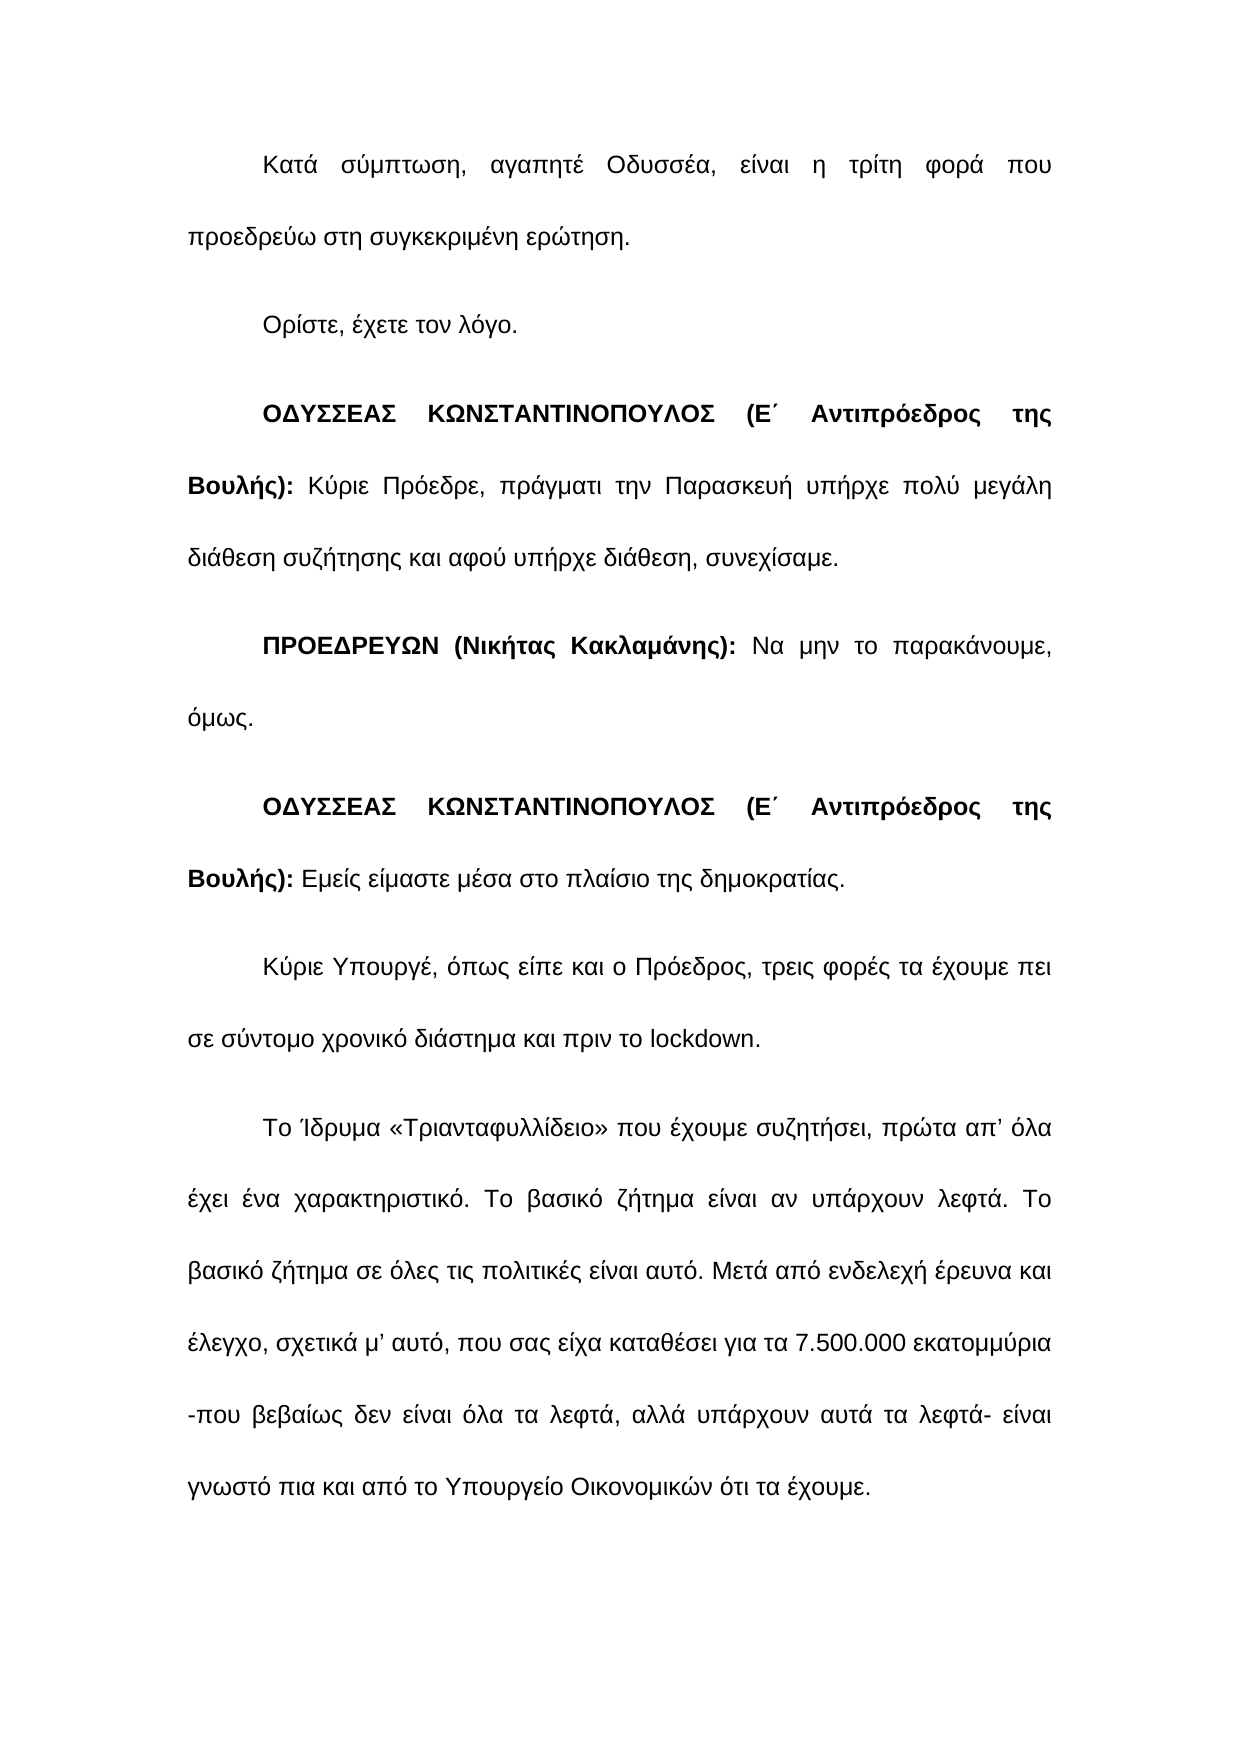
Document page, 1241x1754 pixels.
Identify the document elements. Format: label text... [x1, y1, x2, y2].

text ΟΔΥΣΣΕΑΣ ΚΩΝΣΤΑΝΤΙΝΟΠΟΥΛΟΣ (Ε΄ Αντιπρόεδρος της Βουλής): Εμείς είμαστε μέσα στο πλαίσιο της δημοκρατίας. [187, 792, 1053, 892]
text ΟΔΥΣΣΕΑΣ ΚΩΝΣΤΑΝΤΙΝΟΠΟΥΛΟΣ (Ε΄ Αντιπρόεδρος της Βουλής): Κύριε Πρόεδρε, πράγματι την Παρασκευή υπήρχε πολύ μεγάλη διάθεση συζήτησης και αφού υπήρχε διάθεση, συνεχίσαμε. [187, 399, 1053, 571]
text Κύριε Υπουργέ, όπως είπε και ο Πρόεδρος, τρεις φορές τα έχουμε πει σε σύντομο χρονικό διάστημα και πριν το lockdown. [187, 952, 1053, 1053]
text Κατά σύμπτωση, αγαπητέ Οδυσσέα, είναι η τρίτη φορά που προεδρεύω στη συγκεκριμένη ερώτηση. [187, 150, 1053, 251]
text Ορίστε, έχετε τον λόγο. [187, 310, 1053, 339]
text Tο Ίδρυμα «Τριανταφυλλίδειο» που έχουμε συζητήσει, πρώτα απ’ όλα έχει ένα χαρακτηριστικό. Το βασικό ζήτημα είναι αν υπάρχουν λεφτά. Το βασικό ζήτημα σε όλες τις πολιτικές είναι αυτό. Μετά από ενδελεχή έρευνα και έλεγχο, σχετικά μ’ αυτό, που σας είχα καταθέσει για τα 7.500.000 εκατομμύρια -που βεβαίως δεν είναι όλα τα λεφτά, αλλά υπάρχουν αυτά τα λεφτά- είναι γνωστό πια και από το Υπουργείο Οικονομικών ότι τα έχουμε. [187, 1112, 1053, 1501]
text ΠΡΟΕΔΡΕΥΩΝ (Νικήτας Κακλαμάνης): Να μην το παρακάνουμε, όμως. [187, 631, 1053, 732]
